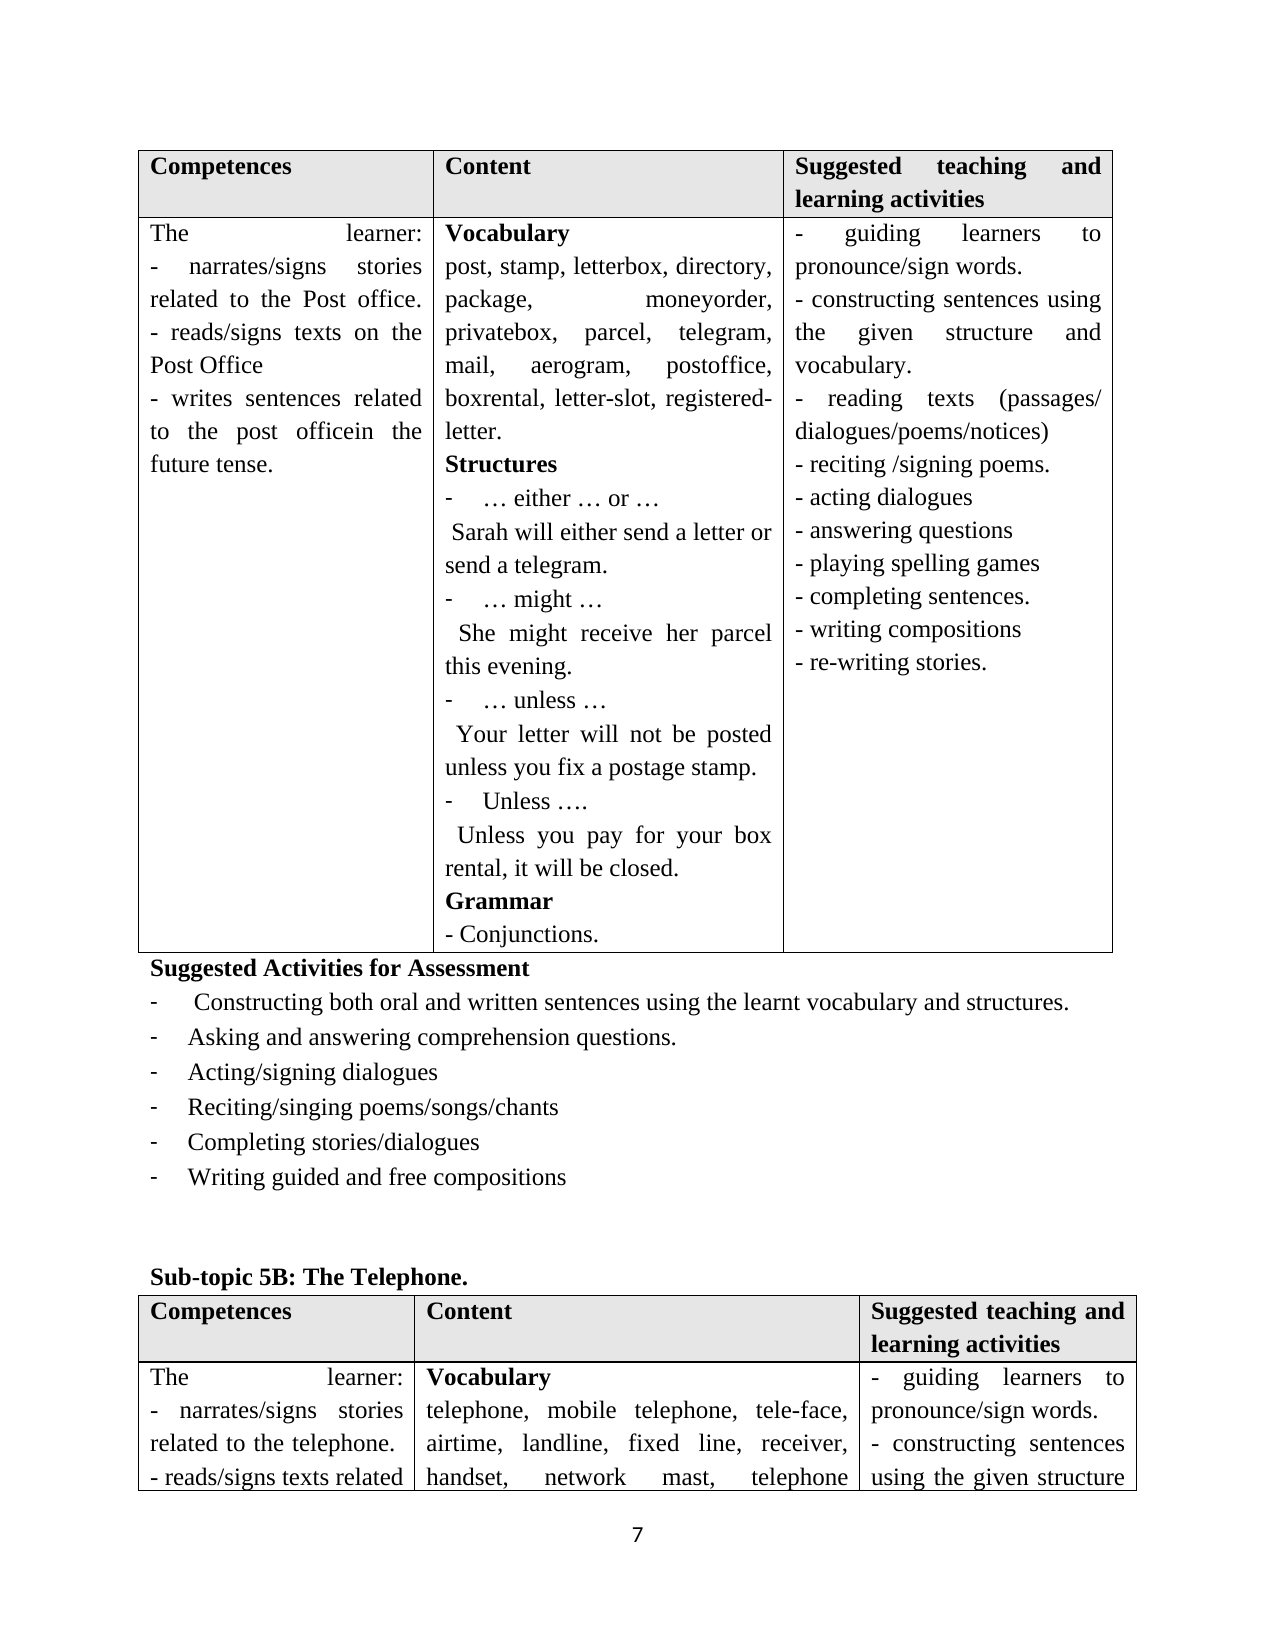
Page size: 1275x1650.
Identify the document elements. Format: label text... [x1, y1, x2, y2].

table_header Suggested teaching and learning activities [860, 1296, 1136, 1361]
table_header Competences [139, 151, 433, 217]
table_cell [415, 1363, 859, 1490]
table_header Content [415, 1296, 859, 1361]
list Writing guided and free compositions [150, 1161, 1125, 1191]
table_cell Vocabulary post, stamp, letterbox, directory, package, moneyorder, privatebox, parcel, telegram, mail, aerogram, postoffice, boxrental, letter-slot, registered-letter. Structures … either … or … Sarah will either send a letter or send a telegram. … might … She might receive her parcel this evening. … unless … Your letter will not be posted unless you fix a postage stamp. Unless …. Unless you pay for your box rental, it will be closed. Grammar - Conjunctions. [434, 218, 783, 952]
table_cell - guiding learners to pronounce/sign words. - constructing sentences using the given structure and vocabulary. - reading texts (passages/ dialogues/poems/notices) - reciting /signing poems. - acting dialogues - answering questions - playing spelling games - completing sentences. - writing compositions - re-writing stories. [784, 218, 1112, 952]
table_header Competences [139, 1296, 414, 1361]
table_header Content [434, 151, 783, 217]
list Reciting/singing poems/songs/chants [150, 1091, 1125, 1121]
text Sub-topic 5B: The Telephone. [150, 1262, 1125, 1291]
list Acting/signing dialogues [150, 1056, 1125, 1086]
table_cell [139, 1363, 414, 1490]
table_header Suggested teaching and learning activities [784, 151, 1112, 217]
text Suggested Activities for Assessment [150, 953, 1125, 981]
table_cell The learner: - narrates/signs stories related to the Post office. - reads/signs texts on the Post Office - writes sentences related to the post officein the future tense. [139, 218, 433, 952]
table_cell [860, 1363, 1136, 1490]
list Constructing both oral and written sentences using the learnt vocabulary and structures. [150, 986, 1125, 1016]
list Asking and answering comprehension questions. [150, 1021, 1125, 1051]
list Completing stories/dialogues [150, 1126, 1125, 1156]
